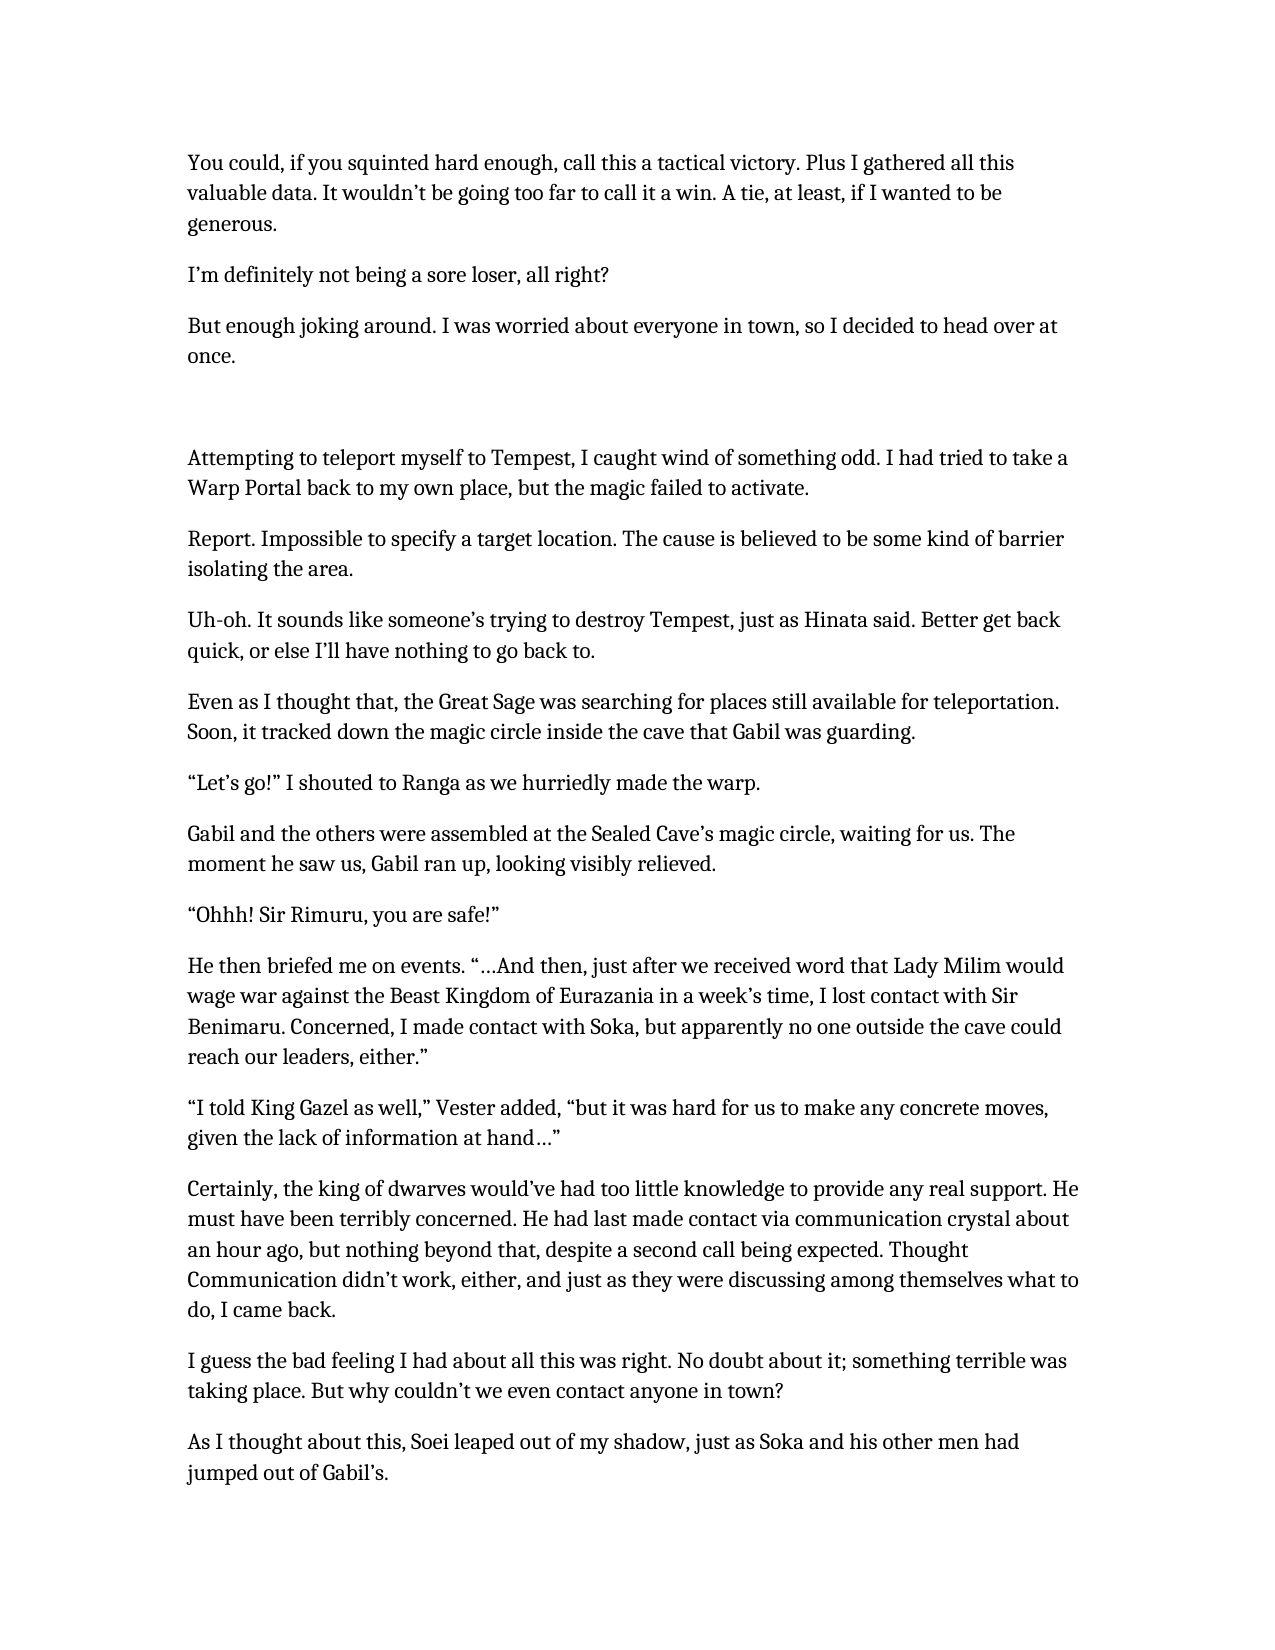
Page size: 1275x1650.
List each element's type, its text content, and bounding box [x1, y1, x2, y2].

text Attempting to teleport myself to Tempest, I caught wind of something odd. I had tried to take a Warp Portal back to my own place, but the magic failed to activate. [187, 445, 1087, 501]
text I guess the bad feeling I had about all this was right. No doubt about it; something terrible was taking place. But why couldn’t we even contact anyone in town? [187, 1348, 1087, 1404]
text Even as I thought that, the Great Sage was searching for places still available for teleportation. Soon, it tracked down the magic circle inside the cave that Gabil was guarding. [187, 688, 1087, 745]
text As I thought about this, Soei leaped out of my shadow, just as Soka and his other men had jumped out of Gabil’s. [187, 1429, 1087, 1486]
text I’m definitely not being a sore loser, all right? [187, 261, 1087, 288]
text Certainly, the king of dwarves would’ve had too little knowledge to provide any real support. He must have been terribly concerned. He had last made contact via communication crystal about an hour ago, but nothing beyond that, despite a second call being expected. Thought Communication didn’t work, either, and just as they were discussing among themselves what to do, I came back. [187, 1176, 1087, 1323]
text He then briefed me on events. “…And then, just after we received word that Lady Milim would wage war against the Beast Kingdom of Eurazania in a week’s time, I lost contact with Sir Benimaru. Concerned, I made contact with Soka, but apparently no one outside the cave could reach our leaders, either.” [187, 953, 1087, 1070]
text “Let’s go!” I shouted to Ranga as we hurriedly made the warp. [187, 770, 1087, 796]
text Gabil and the others were assembled at the Sealed Cave’s magic circle, waiting for us. The moment he saw us, Gabil ran up, looking visibly relieved. [187, 821, 1087, 877]
text “I told King Gazel as well,” Vester added, “but it was hard for us to make any concrete moves, given the lack of information at hand…” [187, 1095, 1087, 1151]
text “Ohhh! Sir Rimuru, you are safe!” [187, 902, 1087, 928]
text Report. Impossible to specify a target location. The cause is believed to be some kind of barrier isolating the area. [187, 526, 1087, 583]
text You could, if you squinted hard enough, call this a tactical victory. Plus I gathered all this valuable data. It wouldn’t be going too far to call it a win. A tie, at least, if I wanted to be generous. [187, 150, 1087, 237]
text Uh-oh. It sounds like someone’s trying to destroy Tempest, just as Hinata said. Better get back quick, or else I’ll have nothing to go back to. [187, 607, 1087, 664]
text But enough joking around. I was worried about everyone in town, so I decided to head over at once. [187, 312, 1087, 369]
